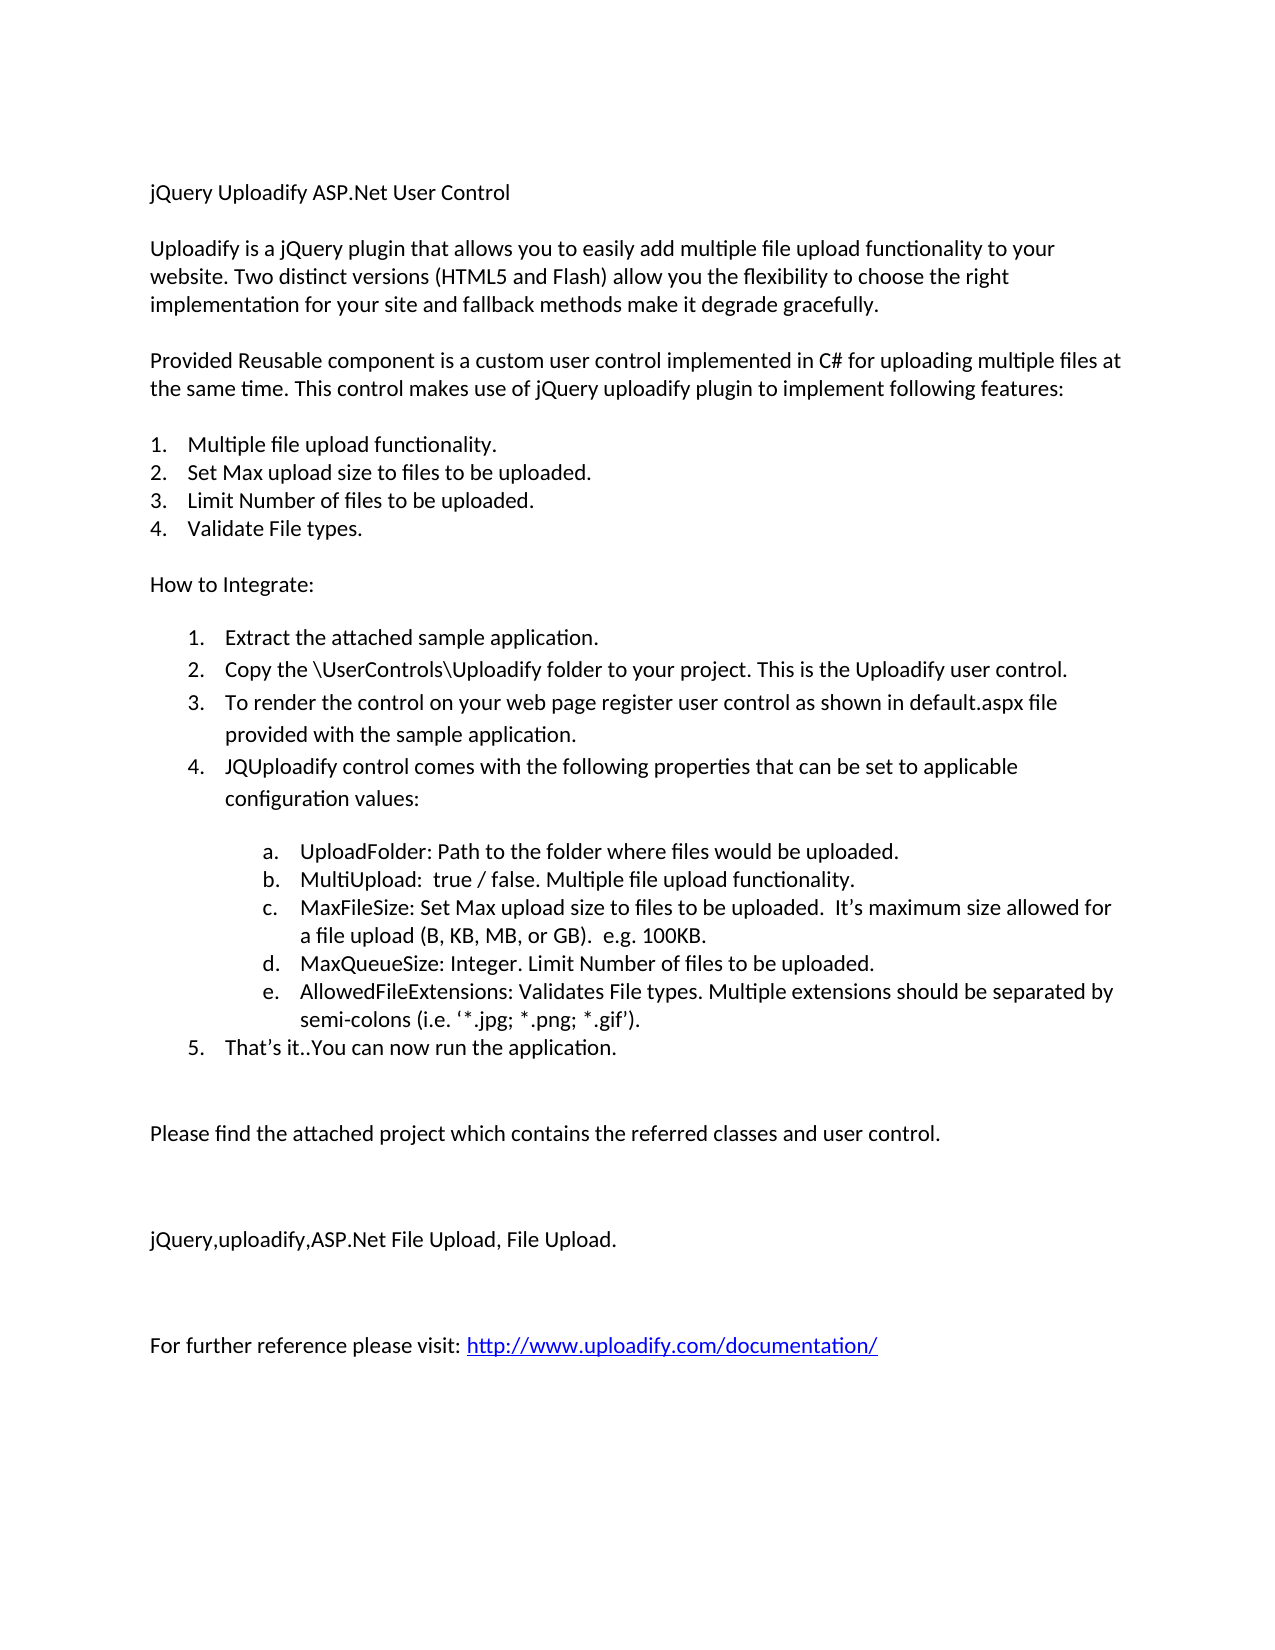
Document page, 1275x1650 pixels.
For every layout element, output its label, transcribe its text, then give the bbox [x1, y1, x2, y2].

text Please find the attached project which contains the referred classes and user control. [150, 1119, 1125, 1147]
list MaxFileSize: Set Max upload size to files to be uploaded. It’s maximum size allowed for a file upload (B, KB, MB, or GB). e.g. 100KB. [262, 893, 1125, 949]
list JQUploadify control comes with the following properties that can be set to applicable configuration values: [187, 752, 1125, 812]
list Multiple file upload functionality. [150, 430, 1125, 458]
text jQuery,uploadify,ASP.Net File Upload, File Upload. [150, 1225, 1125, 1253]
text How to Integrate: [150, 570, 1125, 598]
list Extract the attached sample application. [187, 623, 1125, 651]
list MultiUpload: true / false. Multiple file upload functionality. [262, 865, 1125, 893]
list MaxQueueSize: Integer. Limit Number of files to be uploaded. [262, 949, 1125, 977]
text Provided Reusable component is a custom user control implemented in C# for uploading multiple files at the same time. This control makes use of jQuery uploadify plugin to implement following features: [150, 346, 1125, 402]
list Validate File types. [150, 514, 1125, 542]
text Uploadify is a jQuery plugin that allows you to easily add multiple file upload functionality to your website. Two distinct versions (HTML5 and Flash) allow you the flexibility to choose the right implementation for your site and fallback methods make it degrade gracefully. [150, 234, 1125, 318]
list Set Max upload size to files to be uploaded. [150, 458, 1125, 486]
list That’s it..You can now run the application. [187, 1033, 1125, 1061]
list AllowedFileExtensions: Validates File types. Multiple extensions should be separated by semi-colons (i.e. ‘*.jpg; *.png; *.gif’). [262, 977, 1125, 1033]
text For further reference please visit: http://www.uploadify.com/documentation/ [150, 1331, 1125, 1359]
text jQuery Uploadify ASP.Net User Control [150, 178, 1125, 206]
list Limit Number of files to be uploaded. [150, 486, 1125, 514]
list To render the control on your web page register user control as shown in default.aspx file provided with the sample application. [187, 688, 1125, 748]
list Copy the \UserControls\Uploadify folder to your project. This is the Uploadify user control. [187, 656, 1125, 683]
list UploadFolder: Path to the folder where files would be uploaded. [262, 837, 1125, 865]
